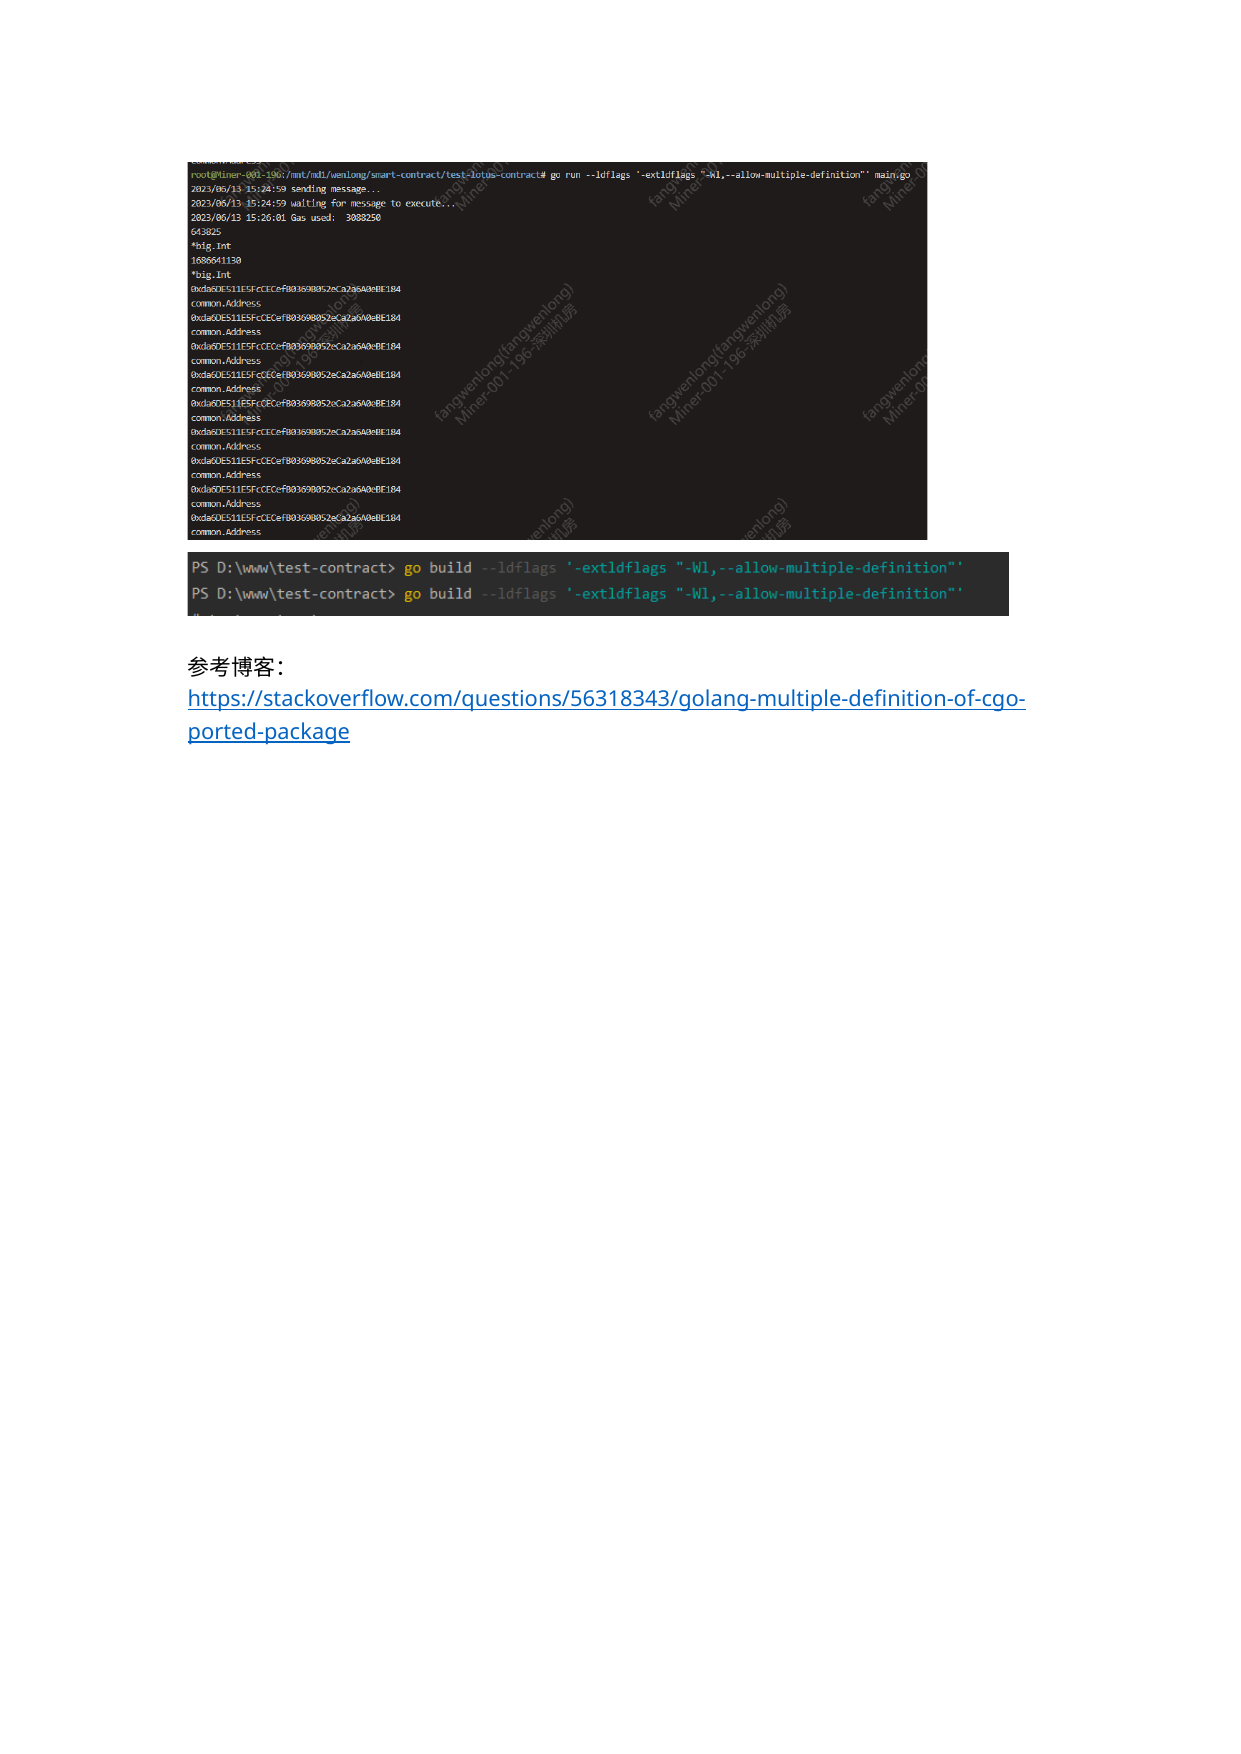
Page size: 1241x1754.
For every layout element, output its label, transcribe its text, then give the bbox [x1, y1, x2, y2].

text 参考博客： [187, 649, 1053, 682]
picture [187, 162, 928, 540]
text https://stackoverflow.com/questions/56318343/golang-multiple-definition-of-cgo-ported-package [187, 682, 1053, 747]
picture [187, 552, 1009, 616]
